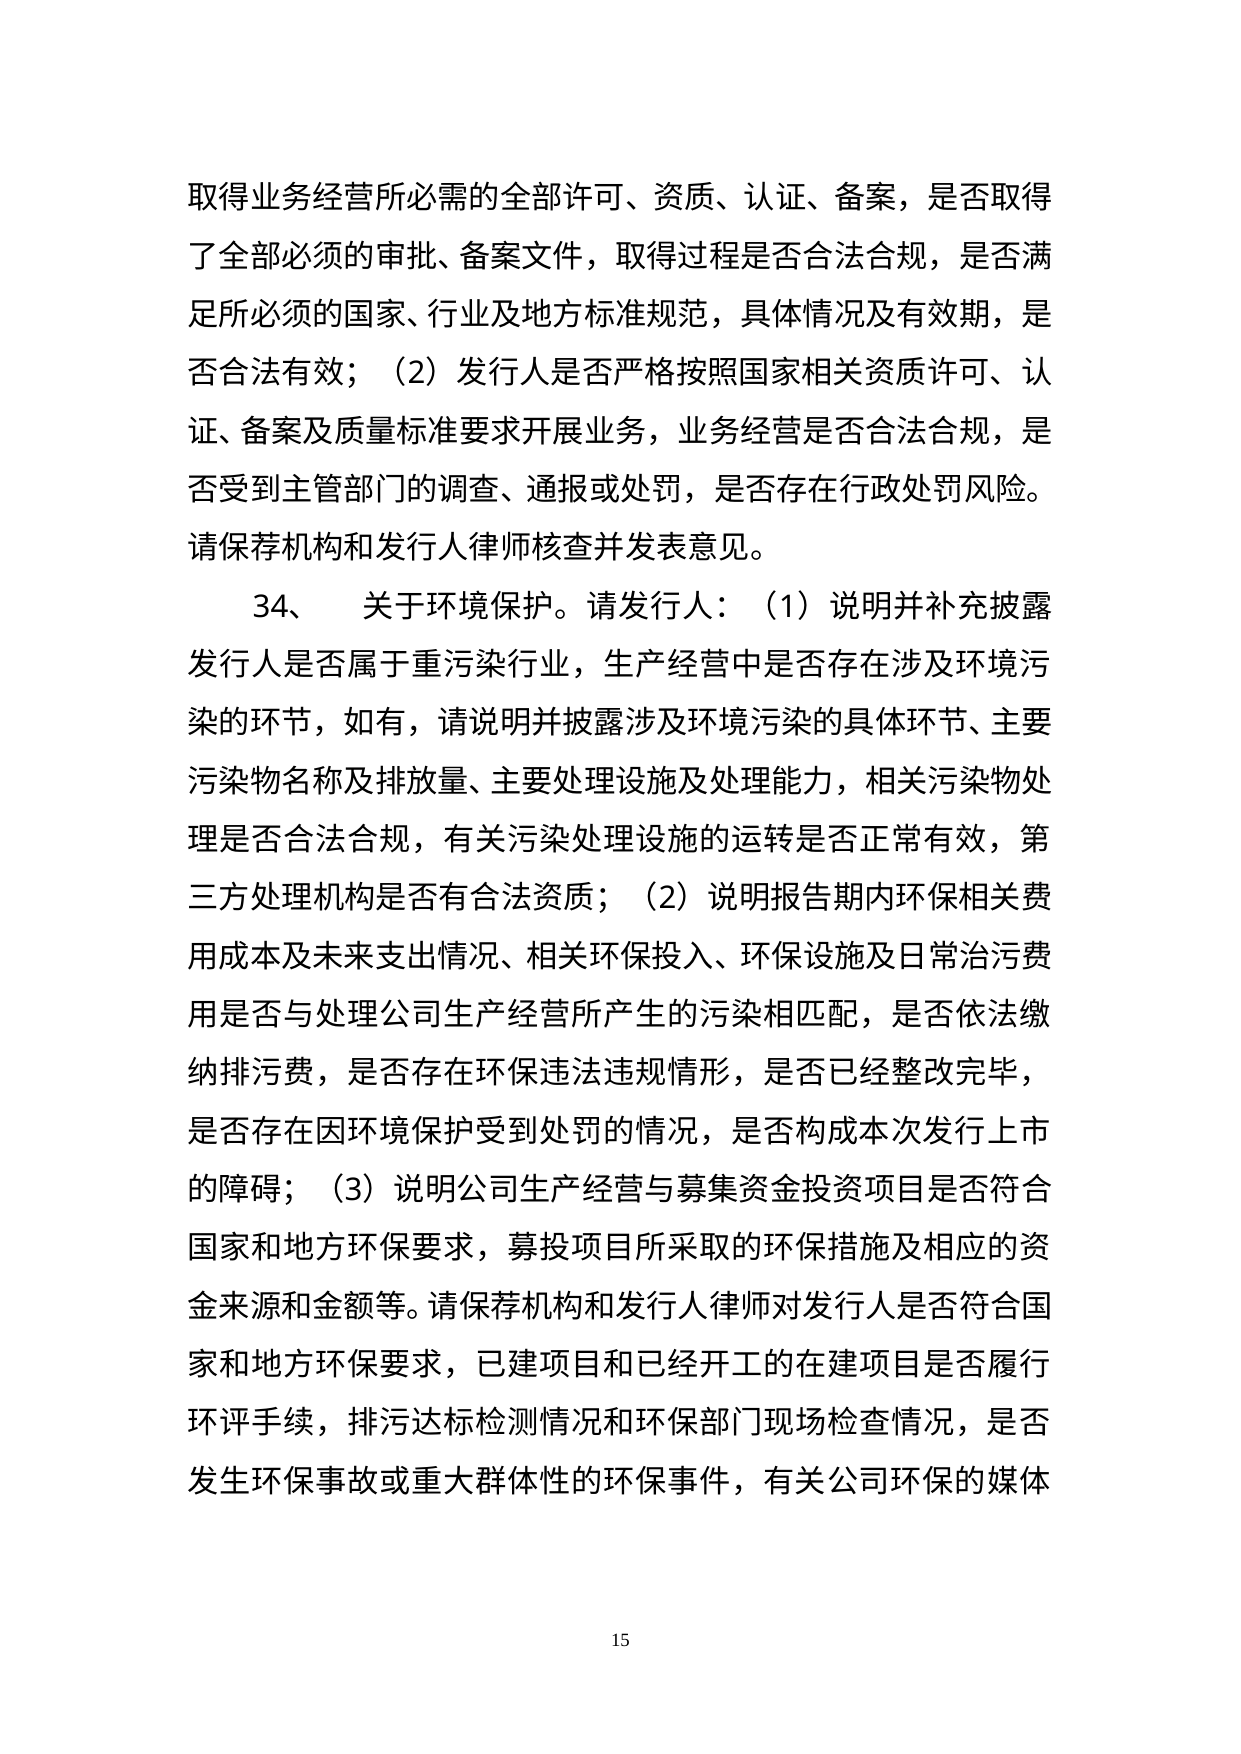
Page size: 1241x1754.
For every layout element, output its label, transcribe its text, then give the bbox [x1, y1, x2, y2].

list 招股说明书披露，生物质热电联产项目需要经过一系列严格的审批程序，生物质热电联产项目具有较高的行业准入门槛。请发行人进一步披露：（1）发行人及募投项目是否已取得业务经营所必需的全部许可、资质、认证、备案，是否取得了全部必须的审批、备案文件，取得过程是否合法合规，是否满足所必须的国家、行业及地方标准规范，具体情况及有效期，是否合法有效；（2）发行人是否严格按照国家相关资质许可、认证、备案及质量标准要求开展业务，业务经营是否合法合规，是否受到主管部门的调查、通报或处罚，是否存在行政处罚风险。请保荐机构和发行人律师核查并发表意见。 [187, 454, 1053, 1037]
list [187, 1037, 1053, 1562]
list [187, 162, 1053, 454]
